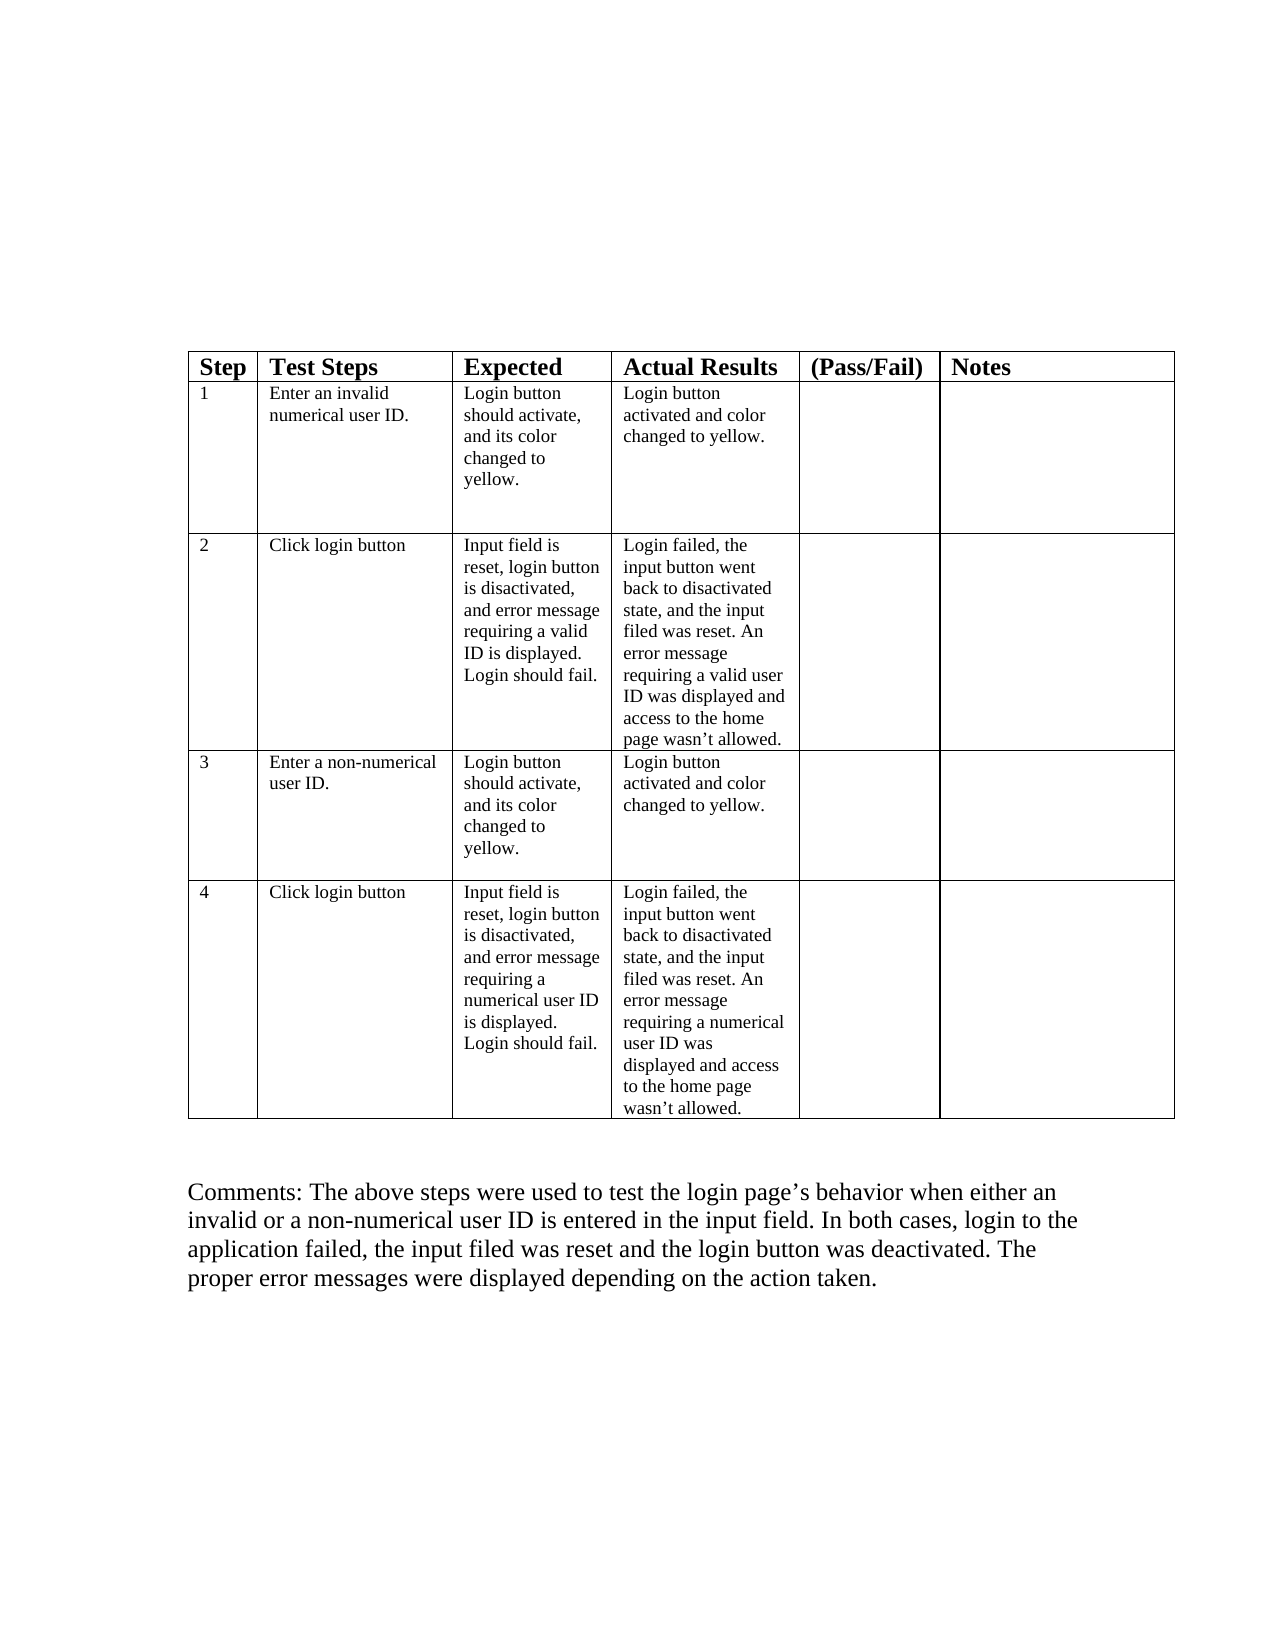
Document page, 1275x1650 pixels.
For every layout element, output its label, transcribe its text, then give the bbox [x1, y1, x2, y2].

table_cell [800, 382, 939, 533]
text Comments: The above steps were used to test the login page’s behavior when either an invalid or a non-numerical user ID is entered in the input field. In both cases, login to the application failed, the input filed was reset and the login button was deactivated. The proper error messages were displayed depending on the action taken. [187, 1177, 1087, 1292]
table_header Test Steps [258, 352, 452, 381]
table_header Expected [453, 352, 611, 381]
table_cell 2 [189, 534, 257, 750]
table_cell 4 [189, 881, 257, 1118]
table_cell Login button should activate, and its color changed to yellow. [453, 382, 611, 533]
table_cell 3 [189, 751, 257, 880]
table_cell Click login button [258, 881, 452, 1118]
table_cell Enter a non-numerical user ID. [258, 751, 452, 880]
table_cell Input field is reset, login button is disactivated, and error message requiring a numerical user ID is displayed. Login should fail. [453, 881, 611, 1118]
table_cell [800, 881, 939, 1118]
table_cell Enter an invalid numerical user ID. [258, 382, 452, 533]
table_header (Pass/Fail) [800, 352, 939, 381]
table_cell Login button should activate, and its color changed to yellow. [453, 751, 611, 880]
table_cell [941, 751, 1174, 880]
table_header Step [189, 352, 257, 381]
table_cell 1 [189, 382, 257, 533]
table_cell [941, 881, 1174, 1118]
table_cell [941, 534, 1174, 750]
table_cell Input field is reset, login button is disactivated, and error message requiring a valid ID is displayed. Login should fail. [453, 534, 611, 750]
table_cell Login button activated and color changed to yellow. [612, 751, 799, 880]
table_cell [800, 751, 939, 880]
table_cell [941, 382, 1174, 533]
table_cell Login failed, the input button went back to disactivated state, and the input filed was reset. An error message requiring a valid user ID was displayed and access to the home page wasn’t allowed. [612, 534, 799, 750]
table_header Actual Results [612, 352, 799, 381]
table_cell [800, 534, 939, 750]
table_header Notes [941, 352, 1174, 381]
table_cell Login button activated and color changed to yellow. [612, 382, 799, 533]
table_cell Login failed, the input button went back to disactivated state, and the input filed was reset. An error message requiring a numerical user ID was displayed and access to the home page wasn’t allowed. [612, 881, 799, 1118]
table_cell Click login button [258, 534, 452, 750]
